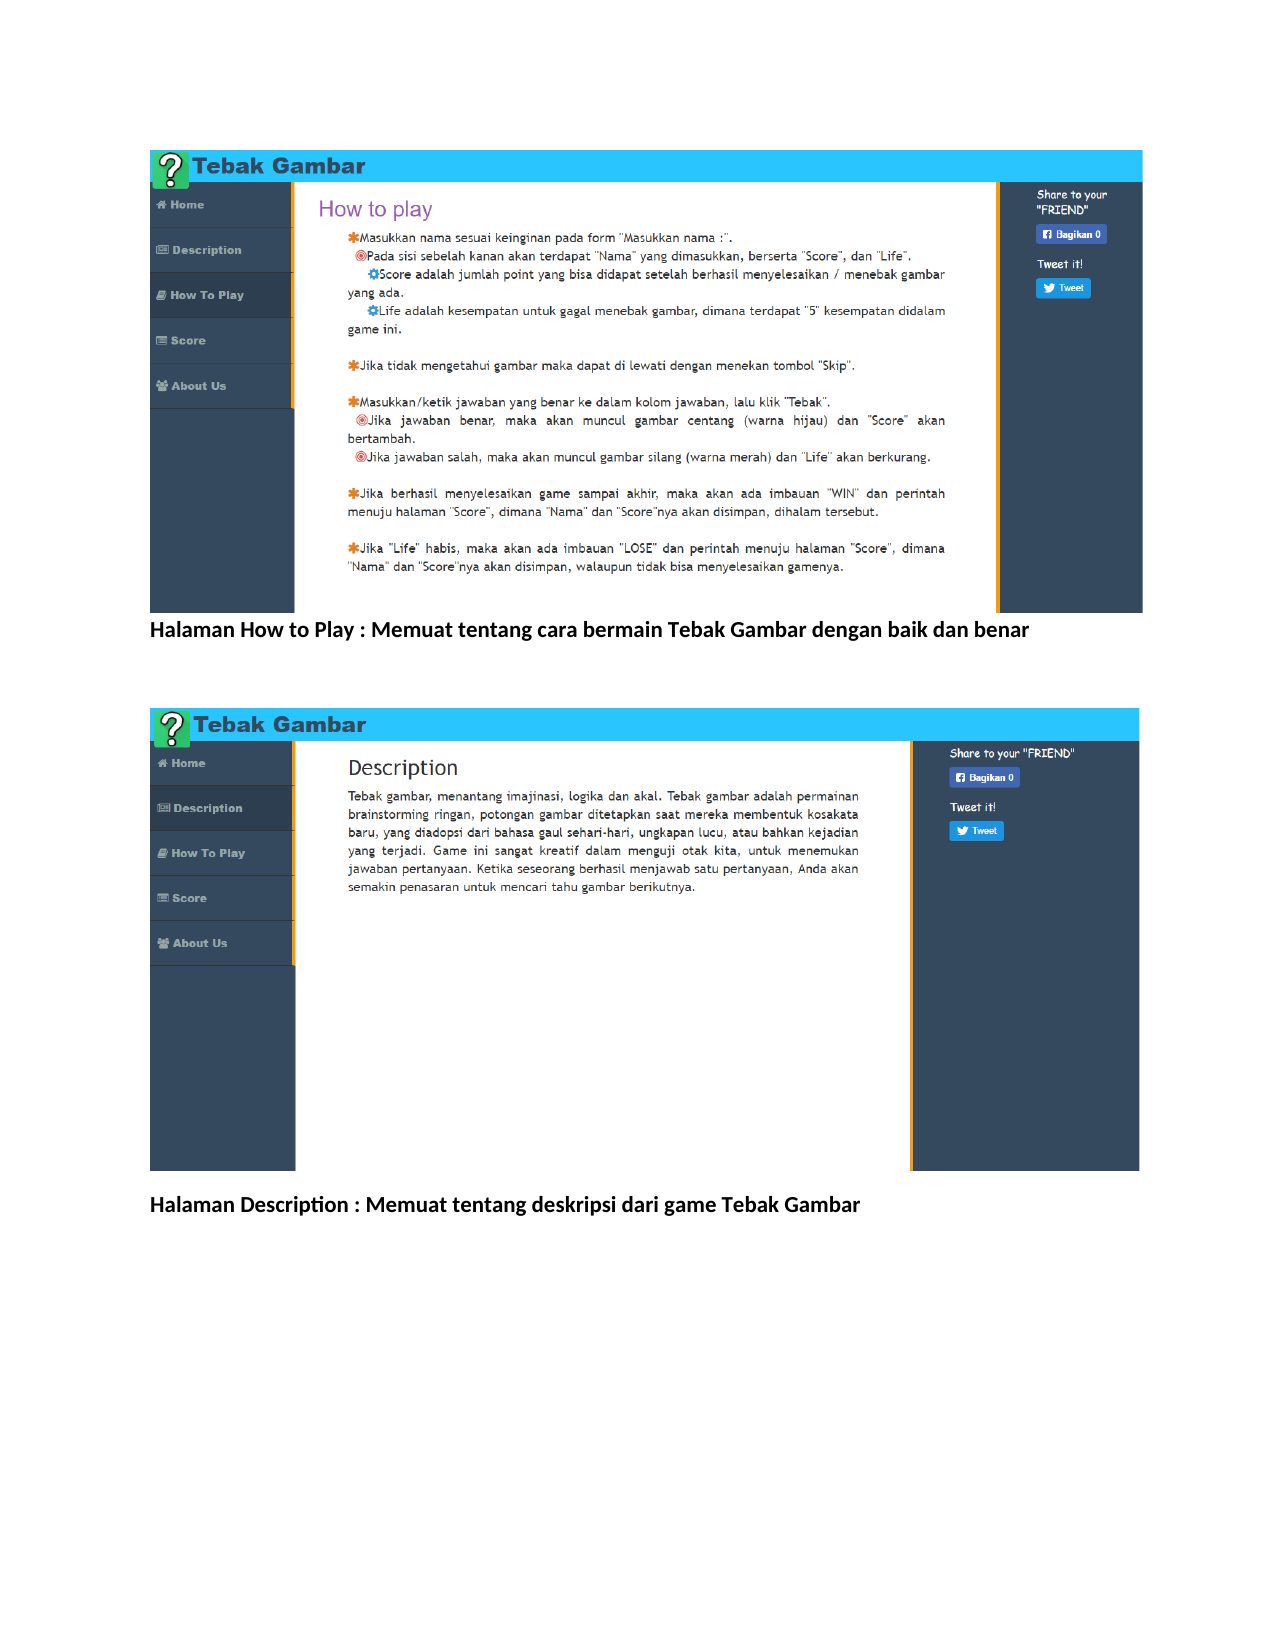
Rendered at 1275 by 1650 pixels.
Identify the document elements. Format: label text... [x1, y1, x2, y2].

text Halaman Description : Memuat tentang deskripsi dari game Tebak Gambar [150, 1190, 1125, 1218]
picture [150, 708, 1140, 1171]
picture [150, 150, 1143, 613]
text Halaman How to Play : Memuat tentang cara bermain Tebak Gambar dengan baik dan benar [150, 613, 1125, 643]
